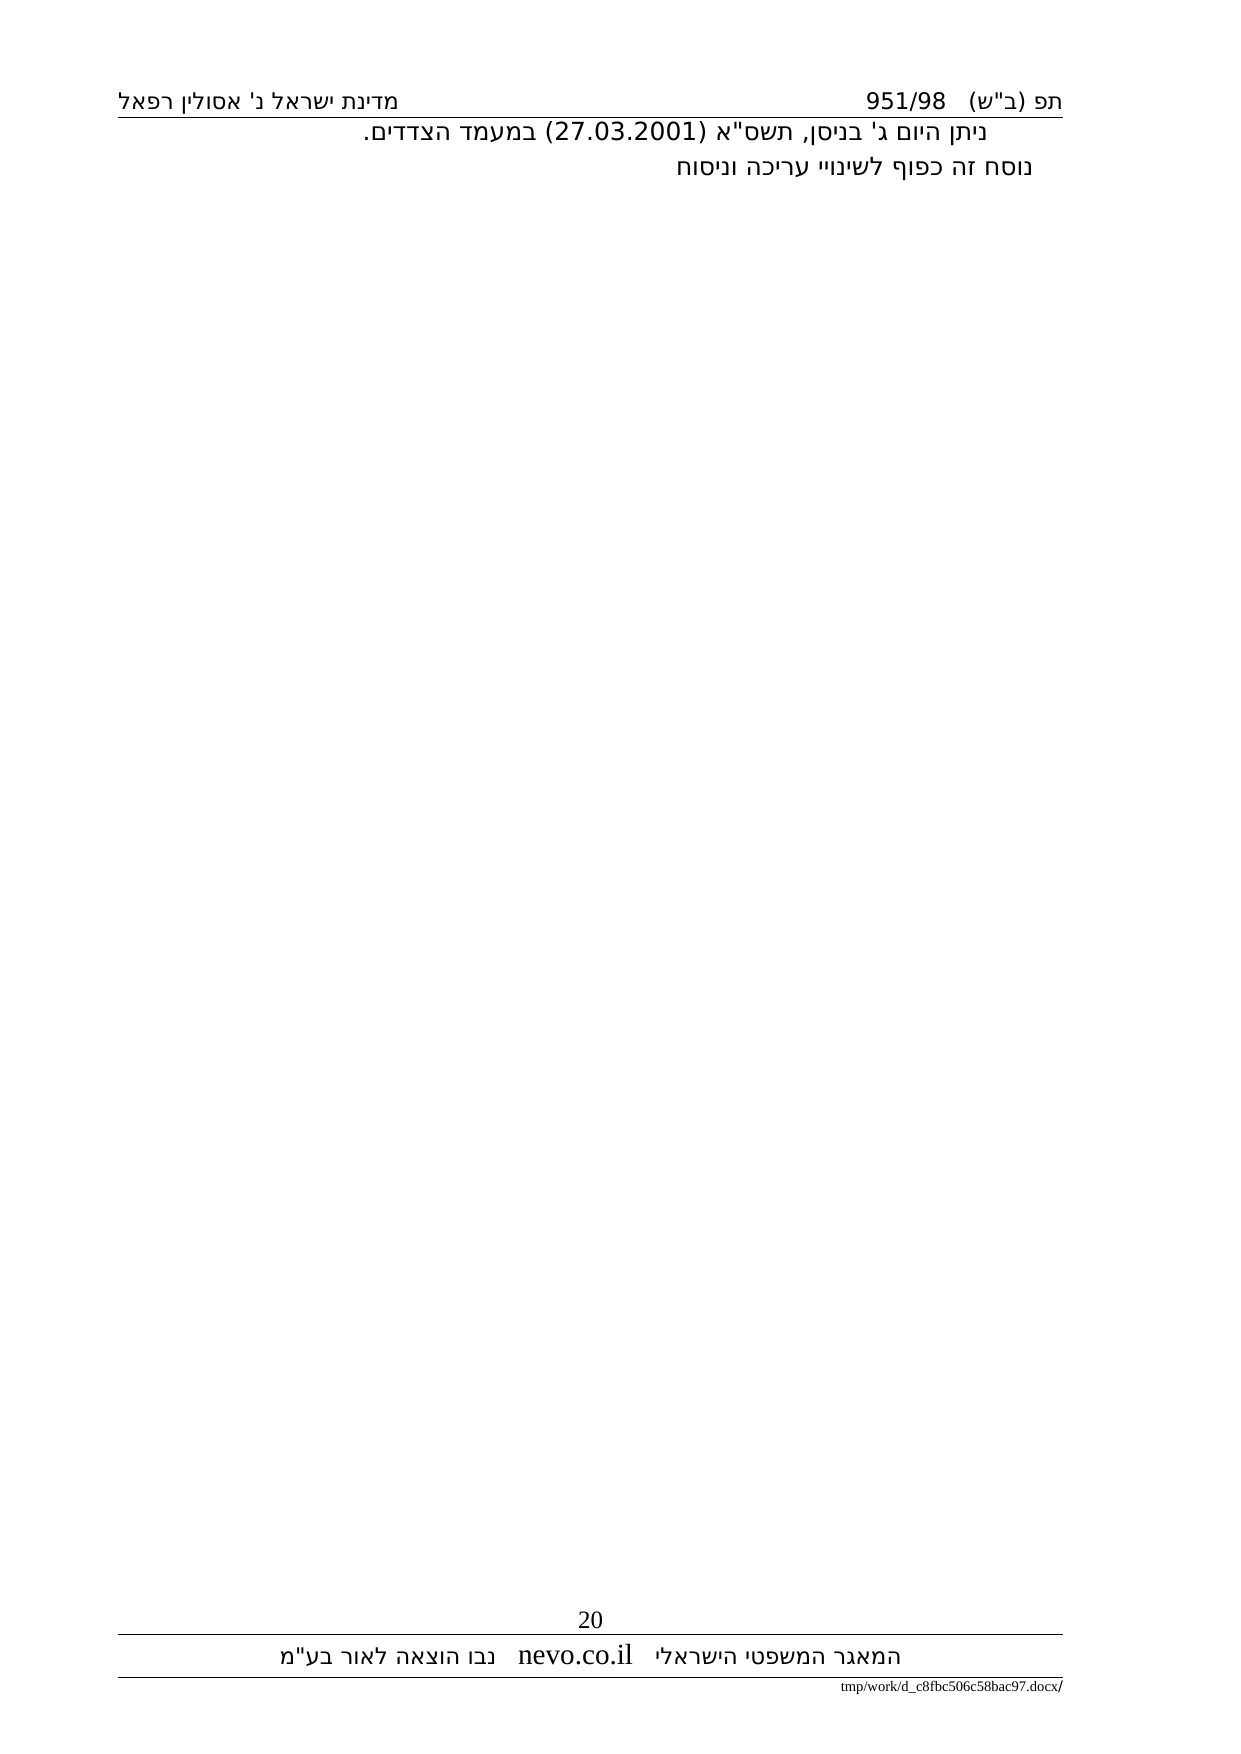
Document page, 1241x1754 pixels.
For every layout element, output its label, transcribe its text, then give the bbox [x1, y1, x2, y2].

text נוסח זה כפוף לשינויי עריכה וניסוח [118, 154, 1063, 181]
text ניתן היום ג' בניסן, תשס"א (27.03.2001) במעמד הצדדים. [118, 118, 1063, 145]
